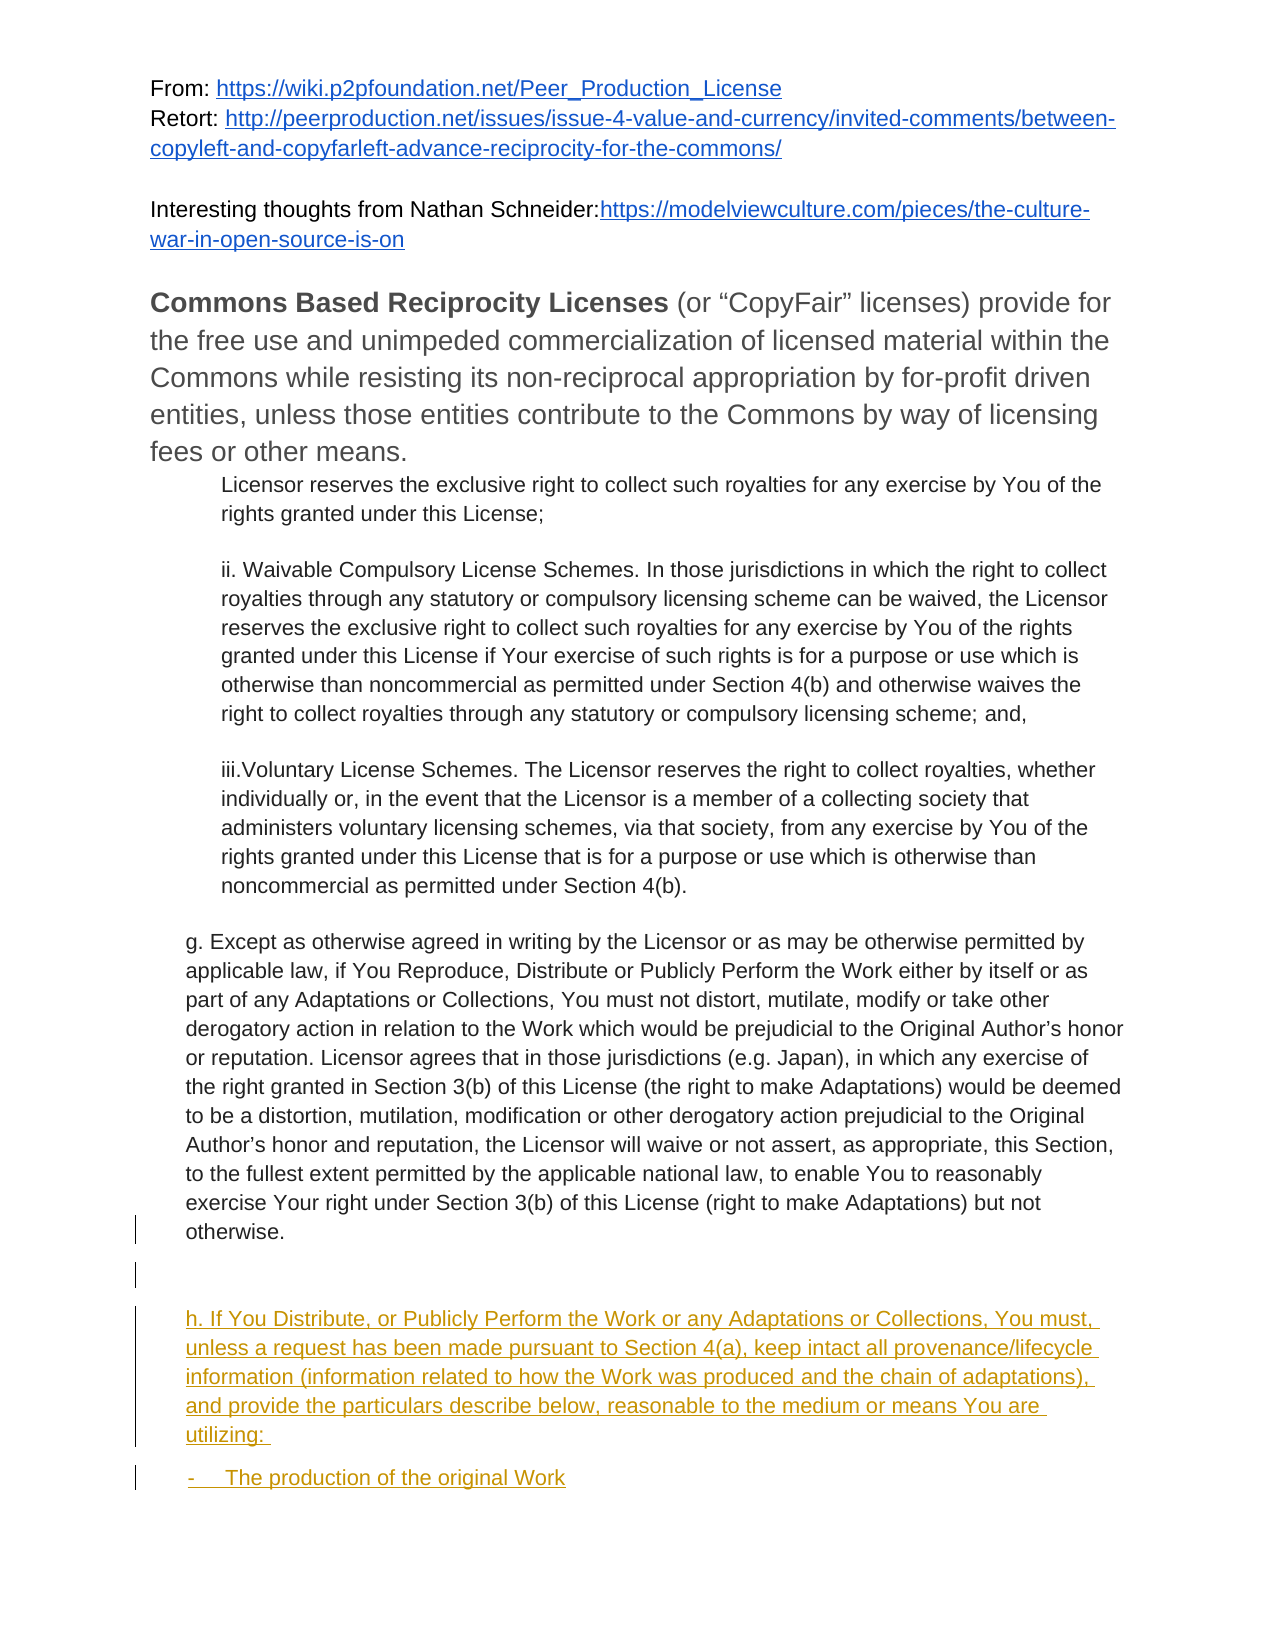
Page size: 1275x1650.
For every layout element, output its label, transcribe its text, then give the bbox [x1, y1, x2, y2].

text ii. Waivable Compulsory License Schemes. In those jurisdictions in which the right to collect royalties through any statutory or compulsory licensing scheme can be waived, the Licensor reserves the exclusive right to collect such royalties for any exercise by You of the rights granted under this License if Your exercise of such rights is for a purpose or use which is otherwise than noncommercial as permitted under Section 4(b) and otherwise waives the right to collect royalties through any statutory or compulsory licensing scheme; and, [221, 556, 1125, 726]
text g. Except as otherwise agreed in writing by the Licensor or as may be otherwise permitted by applicable law, if You Reproduce, Distribute or Publicly Perform the Work either by itself or as part of any Adaptations or Collections, You must not distort, mutilate, modify or take other derogatory action in relation to the Work which would be prejudicial to the Original Author’s honor or reputation. Licensor agrees that in those jurisdictions (e.g. Japan), in which any exercise of the right granted in Section 3(b) of this License (the right to make Adaptations) would be deemed to be a distortion, mutilation, modification or other derogatory action prejudicial to the Original Author’s honor and reputation, the Licensor will waive or not assert, as appropriate, this Section, to the fullest extent permitted by the applicable national law, to enable You to reasonably exercise Your right under Section 3(b) of this License (right to make Adaptations) but not otherwise. [185, 929, 1125, 1244]
text iii.Voluntary License Schemes. The Licensor reserves the right to collect royalties, whether individually or, in the event that the Licensor is a member of a collecting society that administers voluntary licensing schemes, via that society, from any exercise by You of the rights granted under this License that is for a purpose or use which is otherwise than noncommercial as permitted under Section 4(b). [221, 757, 1125, 898]
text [221, 471, 1125, 526]
